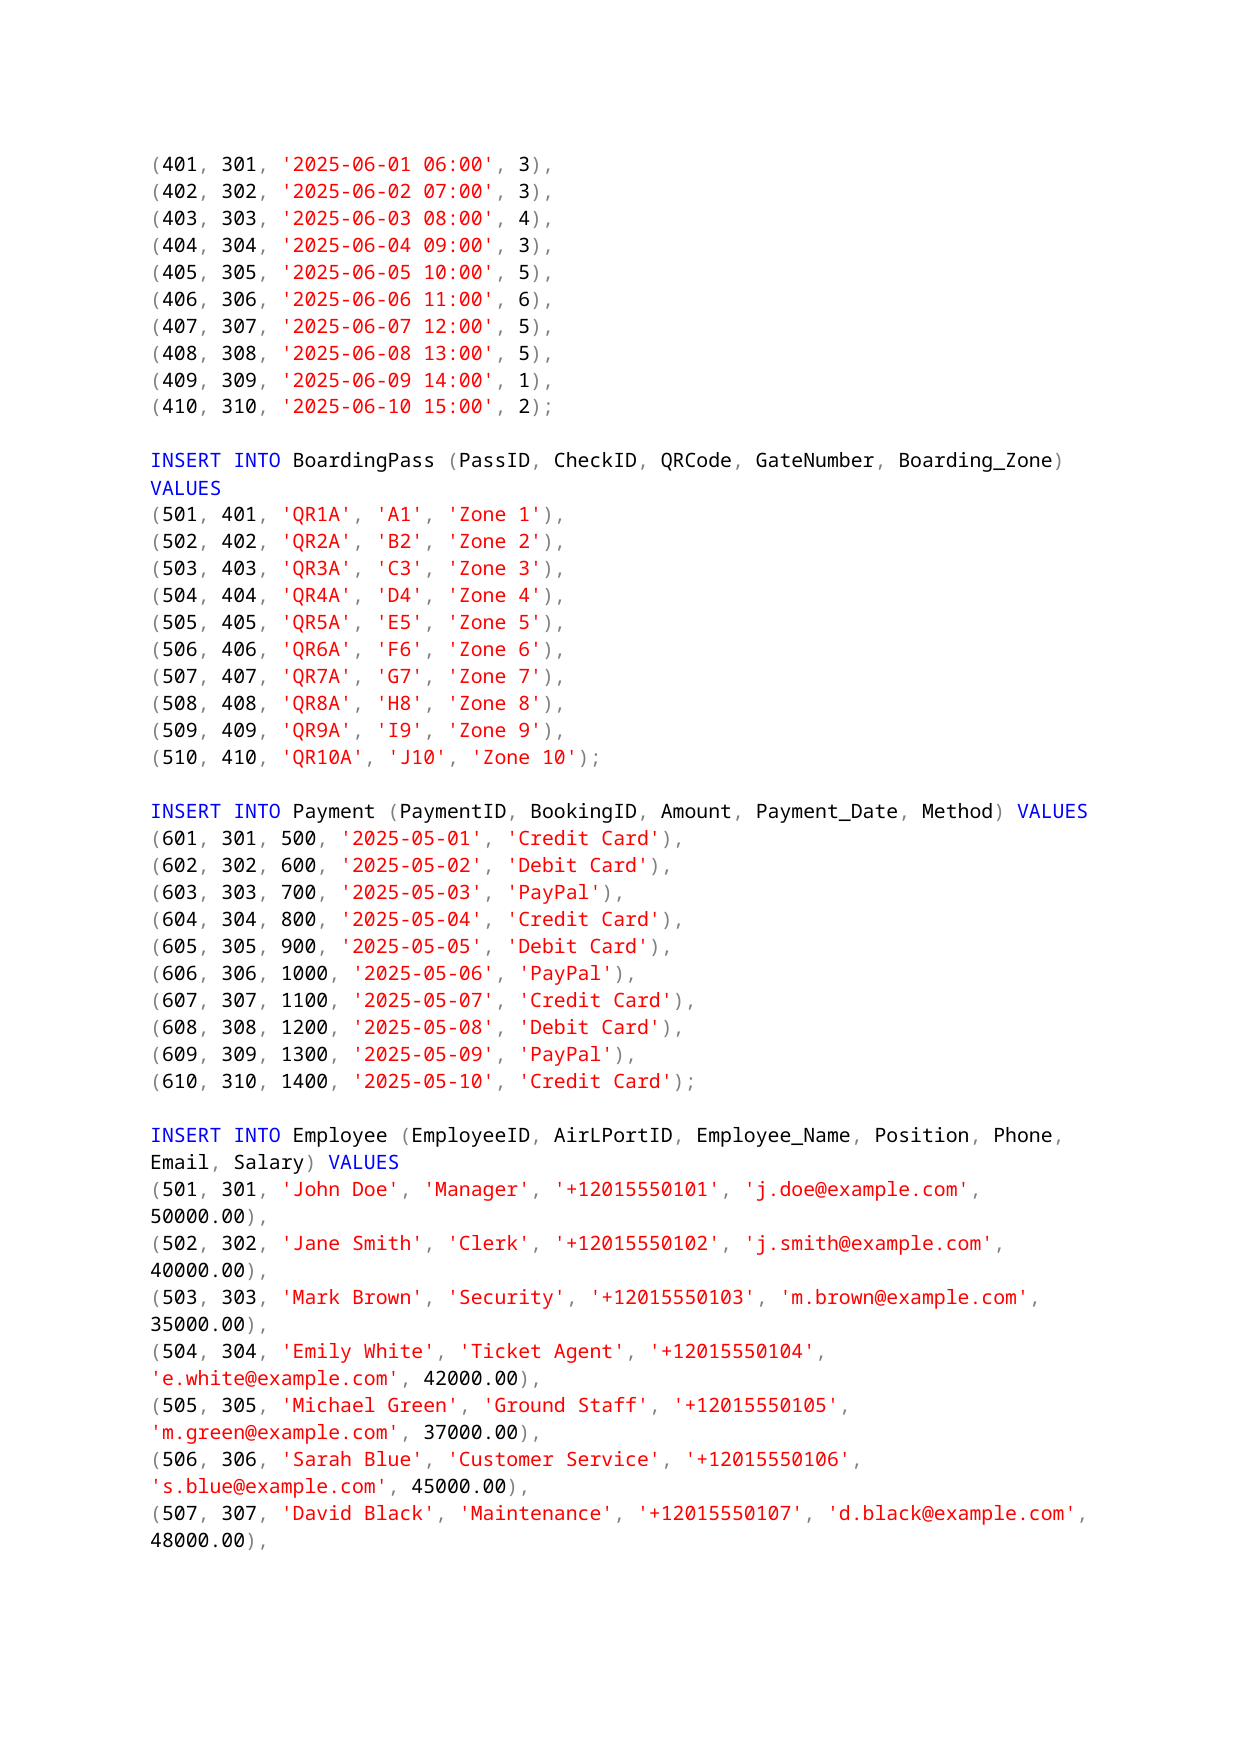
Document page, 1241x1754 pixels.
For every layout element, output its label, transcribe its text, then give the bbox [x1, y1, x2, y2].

text (507, 407, 'QR7A', 'G7', 'Zone 7'), [150, 663, 1090, 689]
text (406, 306, '2025-06-06 11:00', 6), [150, 285, 1090, 312]
text (506, 306, 'Sarah Blue', 'Customer Service', '+12015550106', 's.blue@example.com', 45000.00), [150, 1445, 1090, 1499]
text (509, 409, 'QR9A', 'I9', 'Zone 9'), [150, 717, 1090, 743]
text (510, 410, 'QR10A', 'J10', 'Zone 10'); [150, 743, 1090, 771]
text (408, 308, '2025-06-08 13:00', 5), [150, 339, 1090, 366]
text (606, 306, 1000, '2025-05-06', 'PayPal'), [150, 959, 1090, 986]
text (508, 408, 'QR8A', 'H8', 'Zone 8'), [150, 689, 1090, 717]
text (407, 307, '2025-06-07 12:00', 5), [150, 312, 1090, 339]
text (501, 401, 'QR1A', 'A1', 'Zone 1'), [150, 501, 1090, 528]
text (608, 308, 1200, '2025-05-08', 'Debit Card'), [150, 1013, 1090, 1040]
text (604, 304, 800, '2025-05-04', 'Credit Card'), [150, 905, 1090, 932]
text (505, 305, 'Michael Green', 'Ground Staff', '+12015550105', 'm.green@example.com', 37000.00), [150, 1391, 1090, 1445]
text (410, 310, '2025-06-10 15:00', 2); [150, 393, 1090, 420]
text (610, 310, 1400, '2025-05-10', 'Credit Card'); [150, 1067, 1090, 1094]
text (401, 301, '2025-06-01 06:00', 3), [150, 150, 1090, 177]
text (404, 304, '2025-06-04 09:00', 3), [150, 231, 1090, 258]
text (504, 304, 'Emily White', 'Ticket Agent', '+12015550104', 'e.white@example.com', 42000.00), [150, 1337, 1090, 1391]
text (609, 309, 1300, '2025-05-09', 'PayPal'), [150, 1040, 1090, 1067]
text (403, 303, '2025-06-03 08:00', 4), [150, 204, 1090, 231]
text (405, 305, '2025-06-05 10:00', 5), [150, 258, 1090, 285]
text (502, 302, 'Jane Smith', 'Clerk', '+12015550102', 'j.smith@example.com', 40000.00), [150, 1229, 1090, 1283]
text (402, 302, '2025-06-02 07:00', 3), [150, 177, 1090, 204]
text INSERT INTO BoardingPass (PassID, CheckID, QRCode, GateNumber, Boarding_Zone) VALUES [150, 447, 1090, 501]
text (505, 405, 'QR5A', 'E5', 'Zone 5'), [150, 609, 1090, 636]
text INSERT INTO Employee (EmployeeID, AirLPortID, Employee_Name, Position, Phone, Email, Salary) VALUES [150, 1121, 1090, 1175]
text (504, 404, 'QR4A', 'D4', 'Zone 4'), [150, 582, 1090, 609]
text (602, 302, 600, '2025-05-02', 'Debit Card'), [150, 851, 1090, 878]
text INSERT INTO Payment (PaymentID, BookingID, Amount, Payment_Date, Method) VALUES [150, 797, 1090, 824]
text (603, 303, 700, '2025-05-03', 'PayPal'), [150, 878, 1090, 905]
text (503, 303, 'Mark Brown', 'Security', '+12015550103', 'm.brown@example.com', 35000.00), [150, 1283, 1090, 1337]
text (507, 307, 'David Black', 'Maintenance', '+12015550107', 'd.black@example.com', 48000.00), [150, 1499, 1090, 1553]
text (409, 309, '2025-06-09 14:00', 1), [150, 366, 1090, 393]
text (605, 305, 900, '2025-05-05', 'Debit Card'), [150, 932, 1090, 959]
text (601, 301, 500, '2025-05-01', 'Credit Card'), [150, 824, 1090, 851]
text (503, 403, 'QR3A', 'C3', 'Zone 3'), [150, 555, 1090, 582]
text (607, 307, 1100, '2025-05-07', 'Credit Card'), [150, 986, 1090, 1013]
text (501, 301, 'John Doe', 'Manager', '+12015550101', 'j.doe@example.com', 50000.00), [150, 1175, 1090, 1229]
text (502, 402, 'QR2A', 'B2', 'Zone 2'), [150, 528, 1090, 555]
text (506, 406, 'QR6A', 'F6', 'Zone 6'), [150, 636, 1090, 663]
